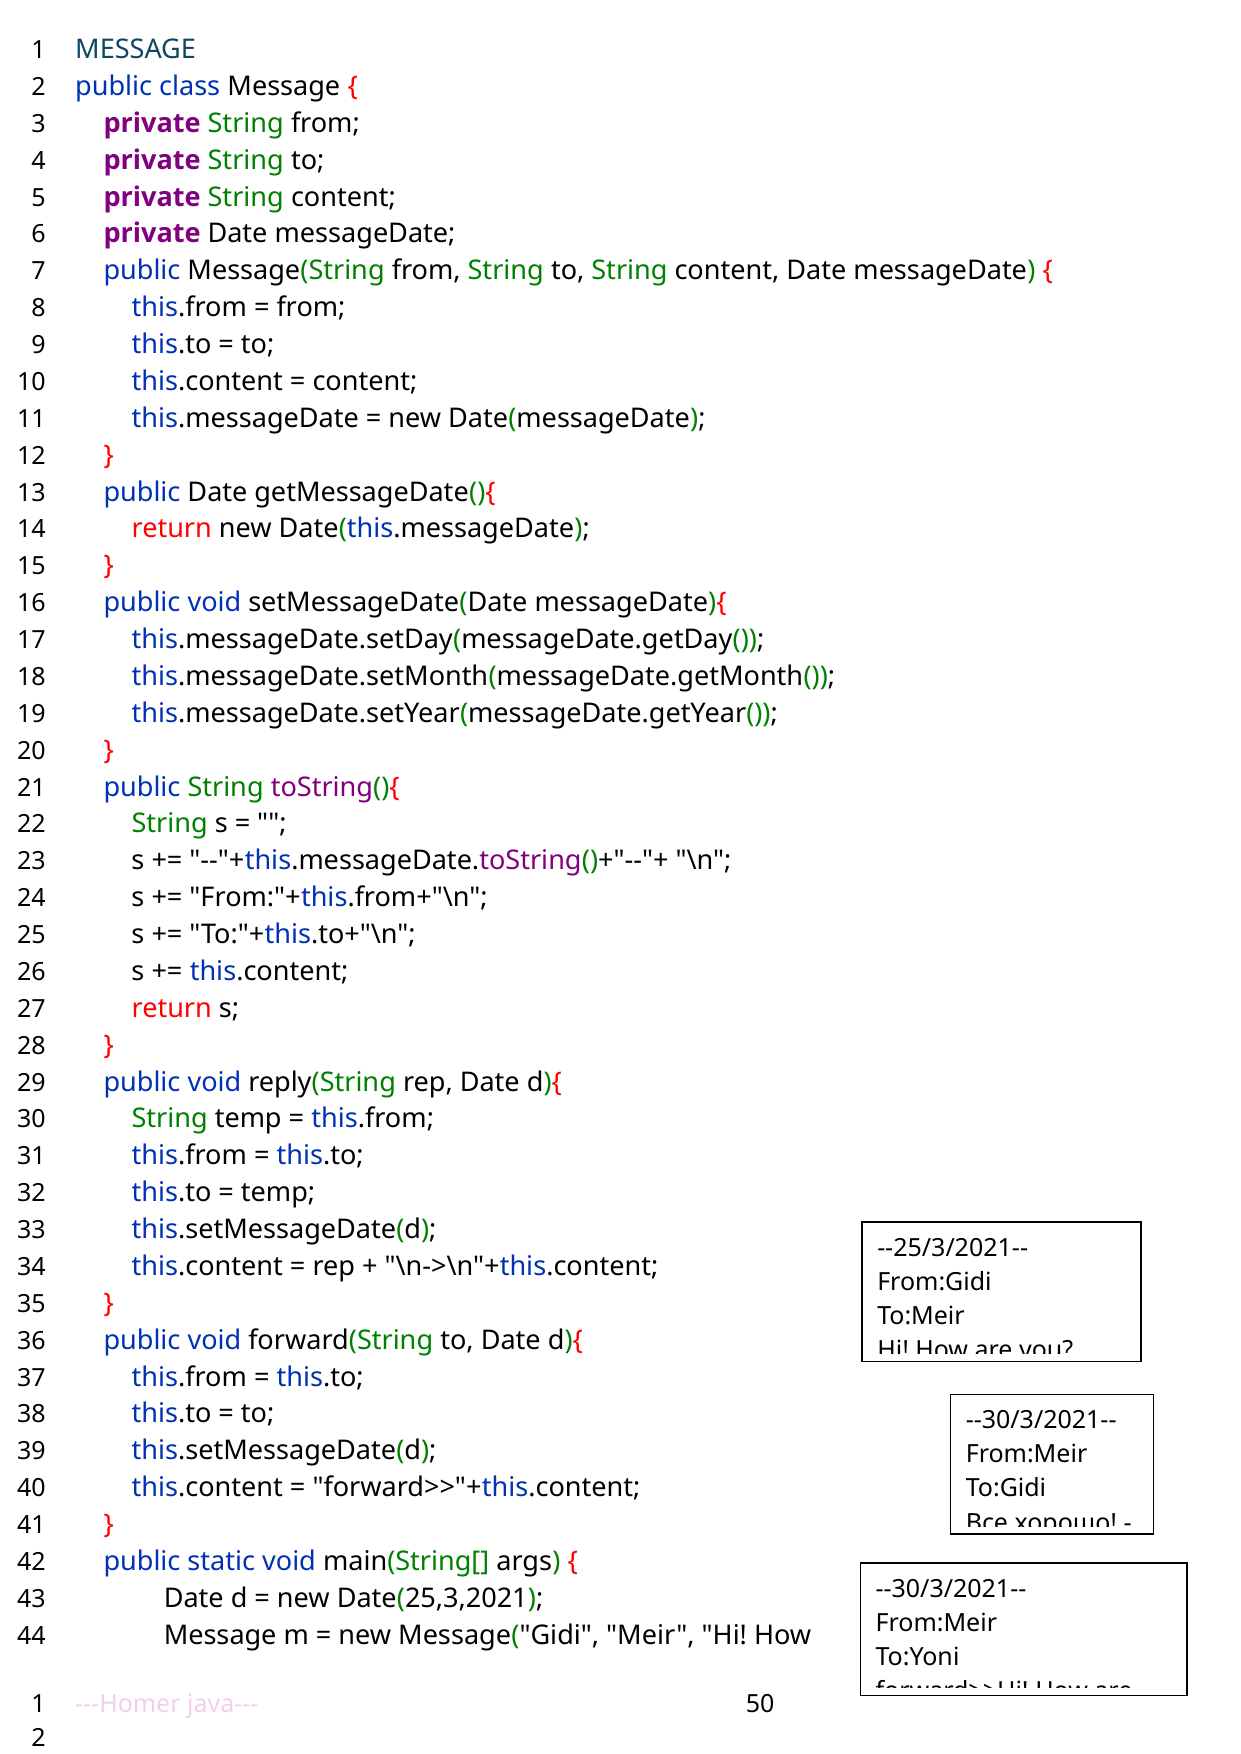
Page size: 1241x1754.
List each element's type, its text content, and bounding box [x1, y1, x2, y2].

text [75, 66, 1196, 1652]
subtitle MESSAGE [75, 29, 1196, 66]
